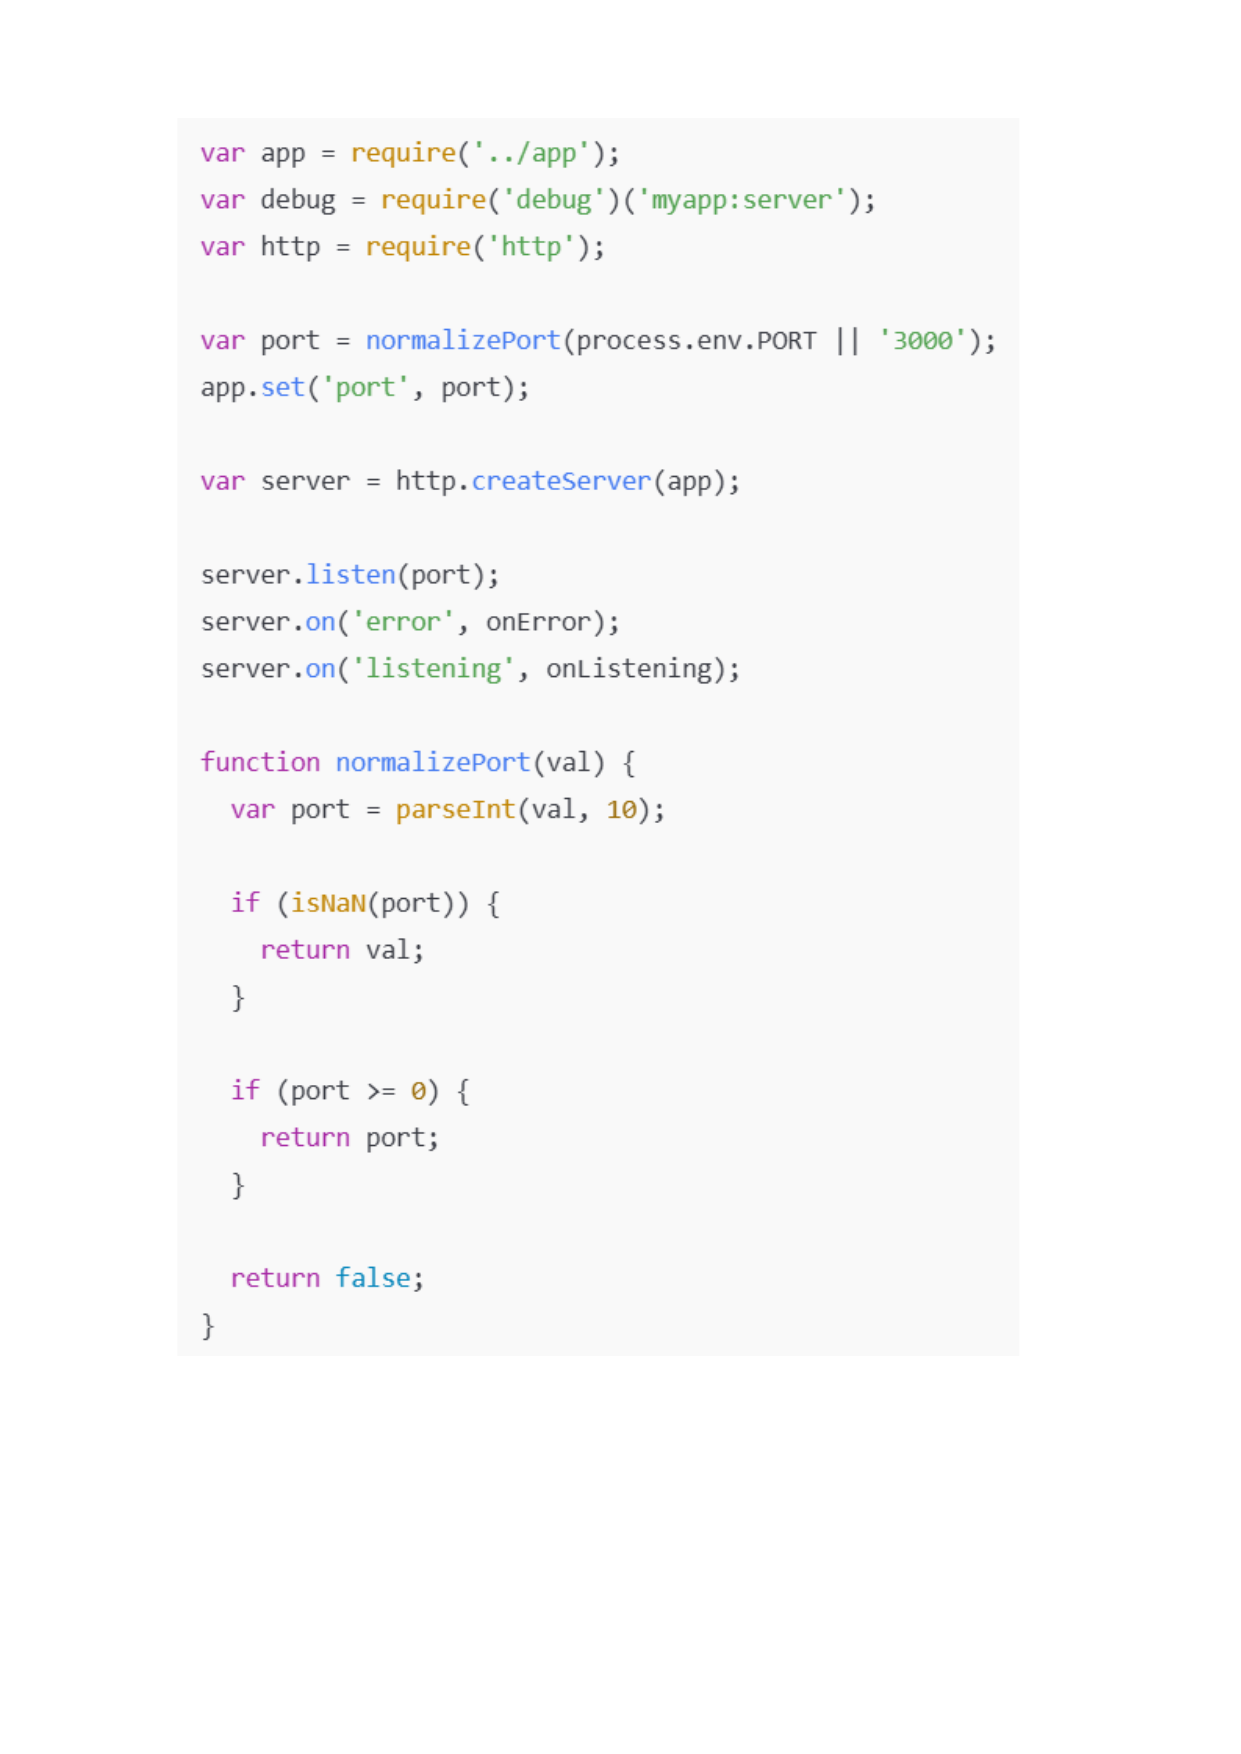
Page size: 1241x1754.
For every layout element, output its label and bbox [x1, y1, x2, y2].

picture [177, 118, 1020, 1356]
